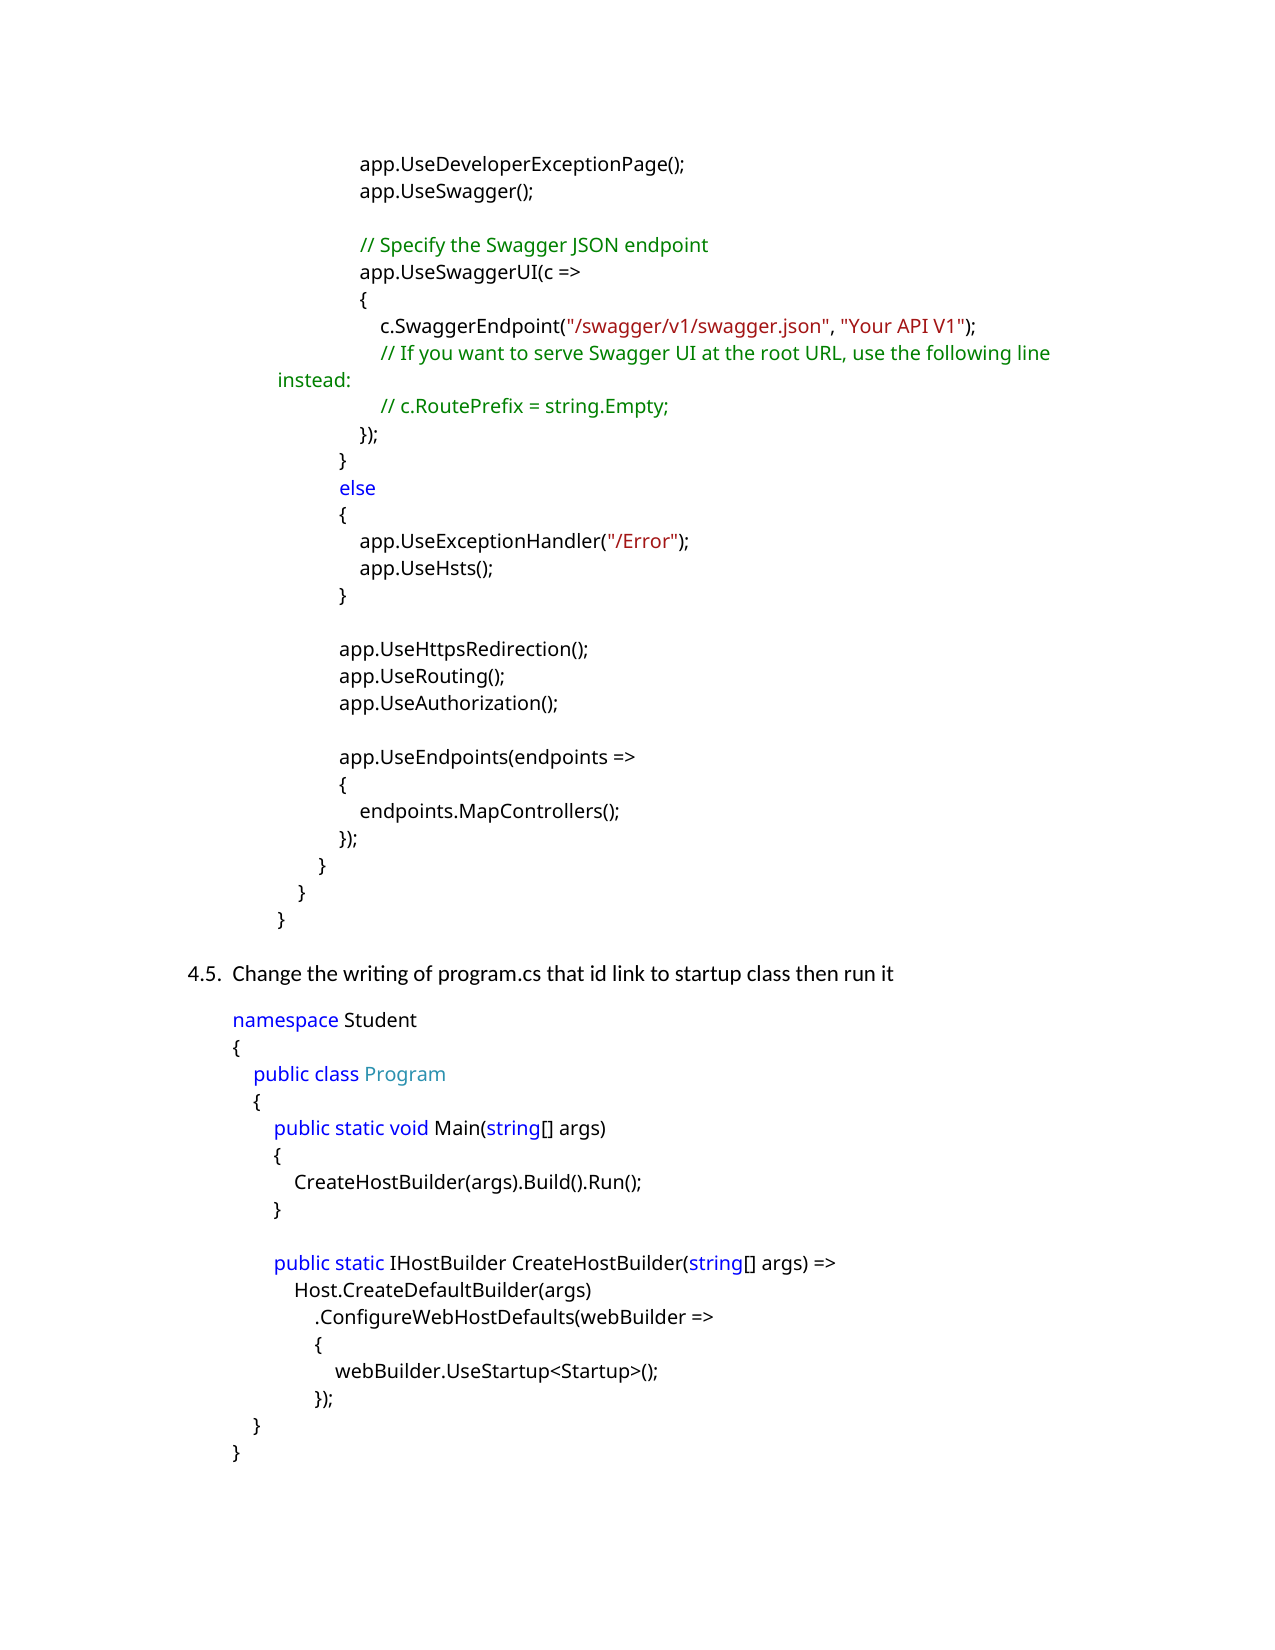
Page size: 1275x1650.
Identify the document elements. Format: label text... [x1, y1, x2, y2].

text }); [277, 420, 1125, 447]
text } [277, 447, 1125, 474]
text else [277, 474, 1125, 501]
text } [277, 905, 1125, 932]
text app.UseAuthorization(); [277, 689, 1125, 717]
text { [232, 1033, 1125, 1060]
text app.UseHsts(); [277, 555, 1125, 582]
text public class Program [232, 1060, 1125, 1087]
text } [277, 878, 1125, 905]
text app.UseExceptionHandler("/Error"); [277, 528, 1125, 555]
text webBuilder.UseStartup<Startup>(); [232, 1357, 1125, 1384]
text // If you want to serve Swagger UI at the root URL, use the following line instead: [277, 339, 1125, 393]
text // Specify the Swagger JSON endpoint [277, 231, 1125, 258]
text app.UseEndpoints(endpoints => [277, 743, 1125, 771]
text .ConfigureWebHostDefaults(webBuilder => [232, 1303, 1125, 1330]
text { [277, 771, 1125, 797]
text app.UseDeveloperExceptionPage(); [277, 150, 1125, 177]
text { [232, 1330, 1125, 1357]
text } [232, 1438, 1125, 1465]
text endpoints.MapControllers(); [277, 797, 1125, 824]
text app.UseRouting(); [277, 663, 1125, 689]
text app.UseHttpsRedirection(); [277, 636, 1125, 663]
text { [232, 1087, 1125, 1114]
text { [277, 285, 1125, 312]
text namespace Student [232, 1006, 1125, 1033]
text public static void Main(string[] args) [232, 1114, 1125, 1141]
text c.SwaggerEndpoint("/swagger/v1/swagger.json", "Your API V1"); [277, 312, 1125, 339]
text } [232, 1411, 1125, 1438]
text } [232, 1195, 1125, 1222]
text }); [232, 1384, 1125, 1411]
text app.UseSwaggerUI(c => [277, 258, 1125, 285]
text // c.RoutePrefix = string.Empty; [277, 393, 1125, 420]
text } [277, 582, 1125, 609]
text { [232, 1141, 1125, 1168]
text { [277, 501, 1125, 528]
text } [277, 851, 1125, 878]
text app.UseSwagger(); [277, 177, 1125, 204]
text public static IHostBuilder CreateHostBuilder(string[] args) => [232, 1249, 1125, 1276]
list Change the writing of program.cs that id link to startup class then run it [187, 959, 1125, 987]
text CreateHostBuilder(args).Build().Run(); [232, 1168, 1125, 1195]
text Host.CreateDefaultBuilder(args) [232, 1276, 1125, 1303]
text }); [277, 824, 1125, 851]
